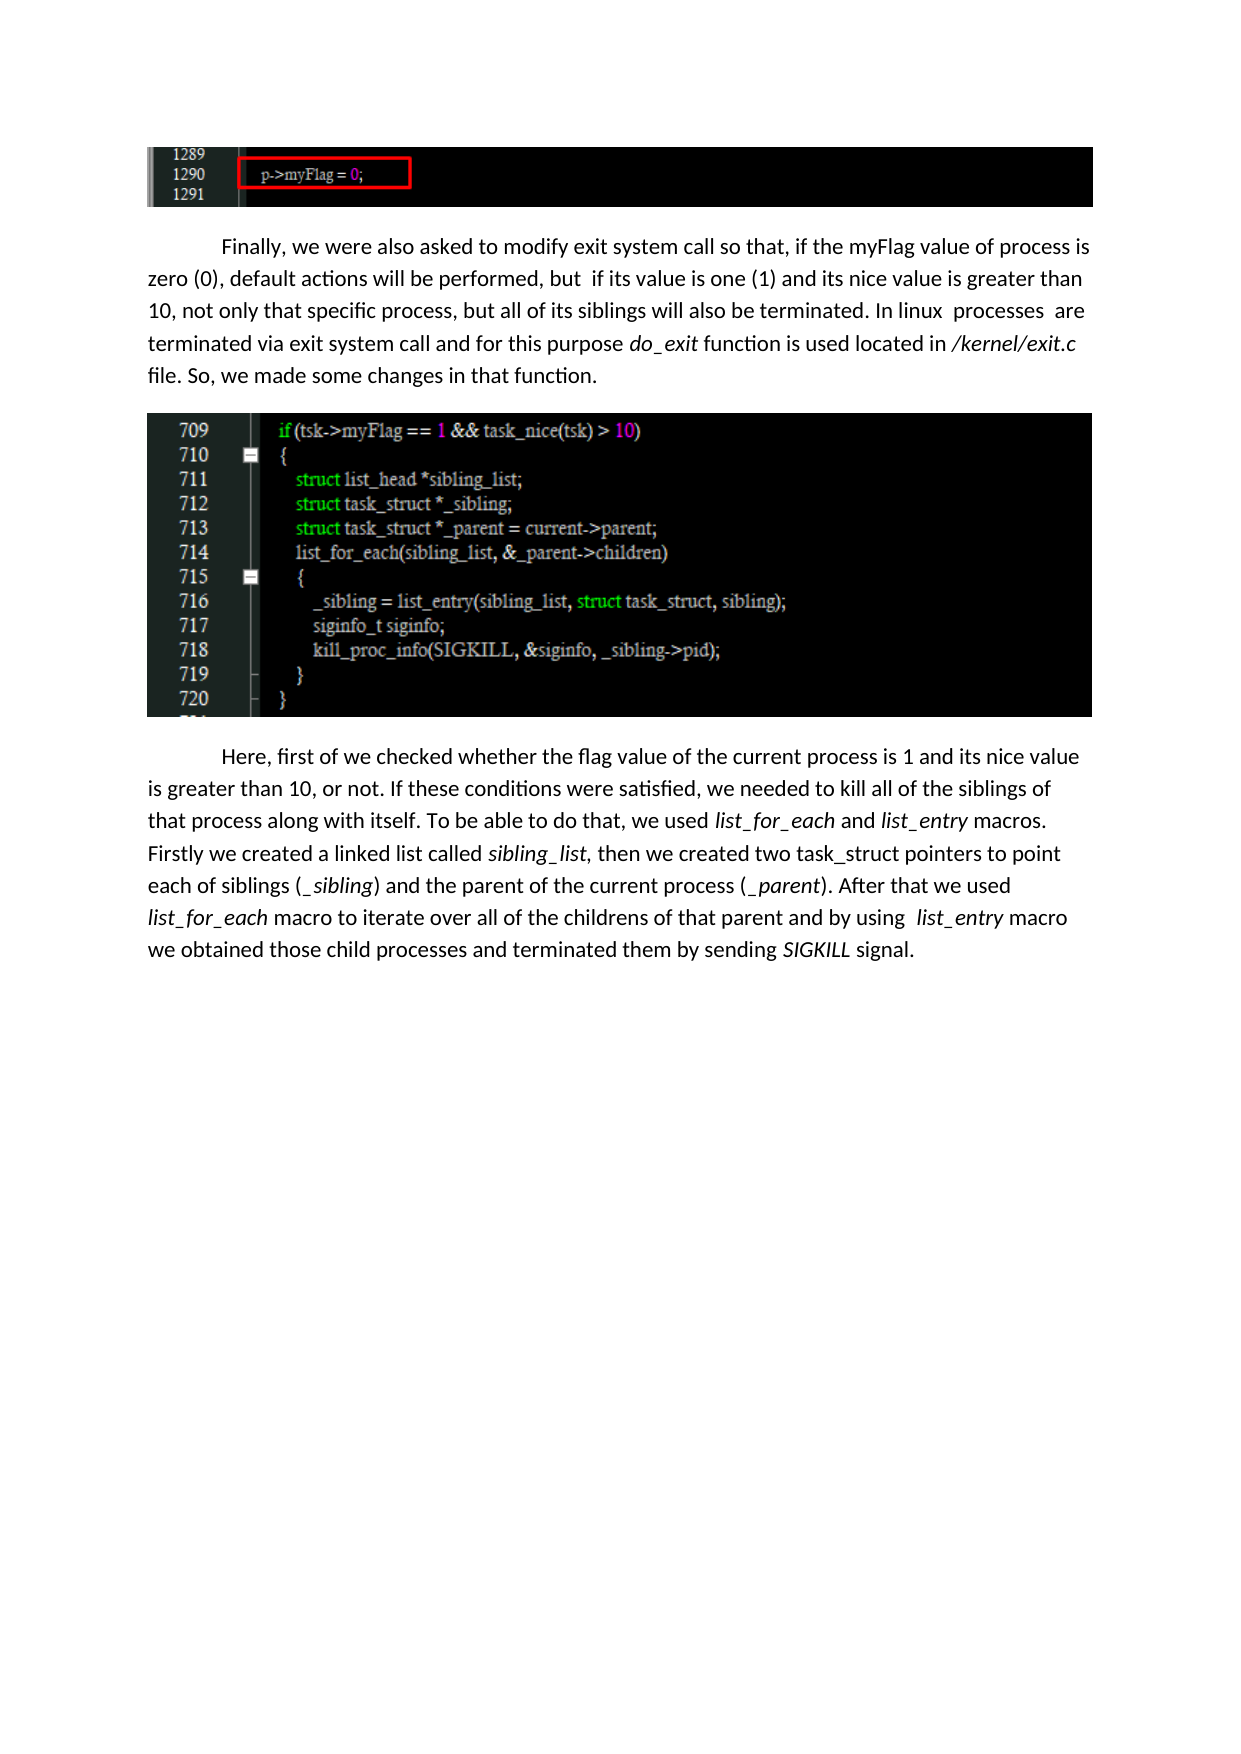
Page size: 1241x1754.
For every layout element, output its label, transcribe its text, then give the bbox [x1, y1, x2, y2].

text Finally, we were also asked to modify exit system call so that, if the myFlag value of process is zero (0), default actions will be performed, but if its value is one (1) and its nice value is greater than 10, not only that specific process, but all of its siblings will also be terminated. In linux processes are terminated via exit system call and for this purpose do_exit function is used located in /kernel/exit.c file. So, we made some changes in that function. [148, 232, 1093, 389]
picture [147, 413, 1092, 717]
picture [147, 147, 1093, 207]
text Here, first of we checked whether the flag value of the current process is 1 and its nice value is greater than 10, or not. If these conditions were satisfied, we needed to kill all of the siblings of that process along with itself. To be able to do that, we used list_for_each and list_entry macros. Firstly we created a linked list called sibling_list, then we created two task_struct pointers to point each of siblings (_sibling) and the parent of the current process (_parent). After that we used list_for_each macro to iterate over all of the childrens of that parent and by using list_entry macro we obtained those child processes and terminated them by sending SIGKILL signal. [148, 742, 1093, 963]
